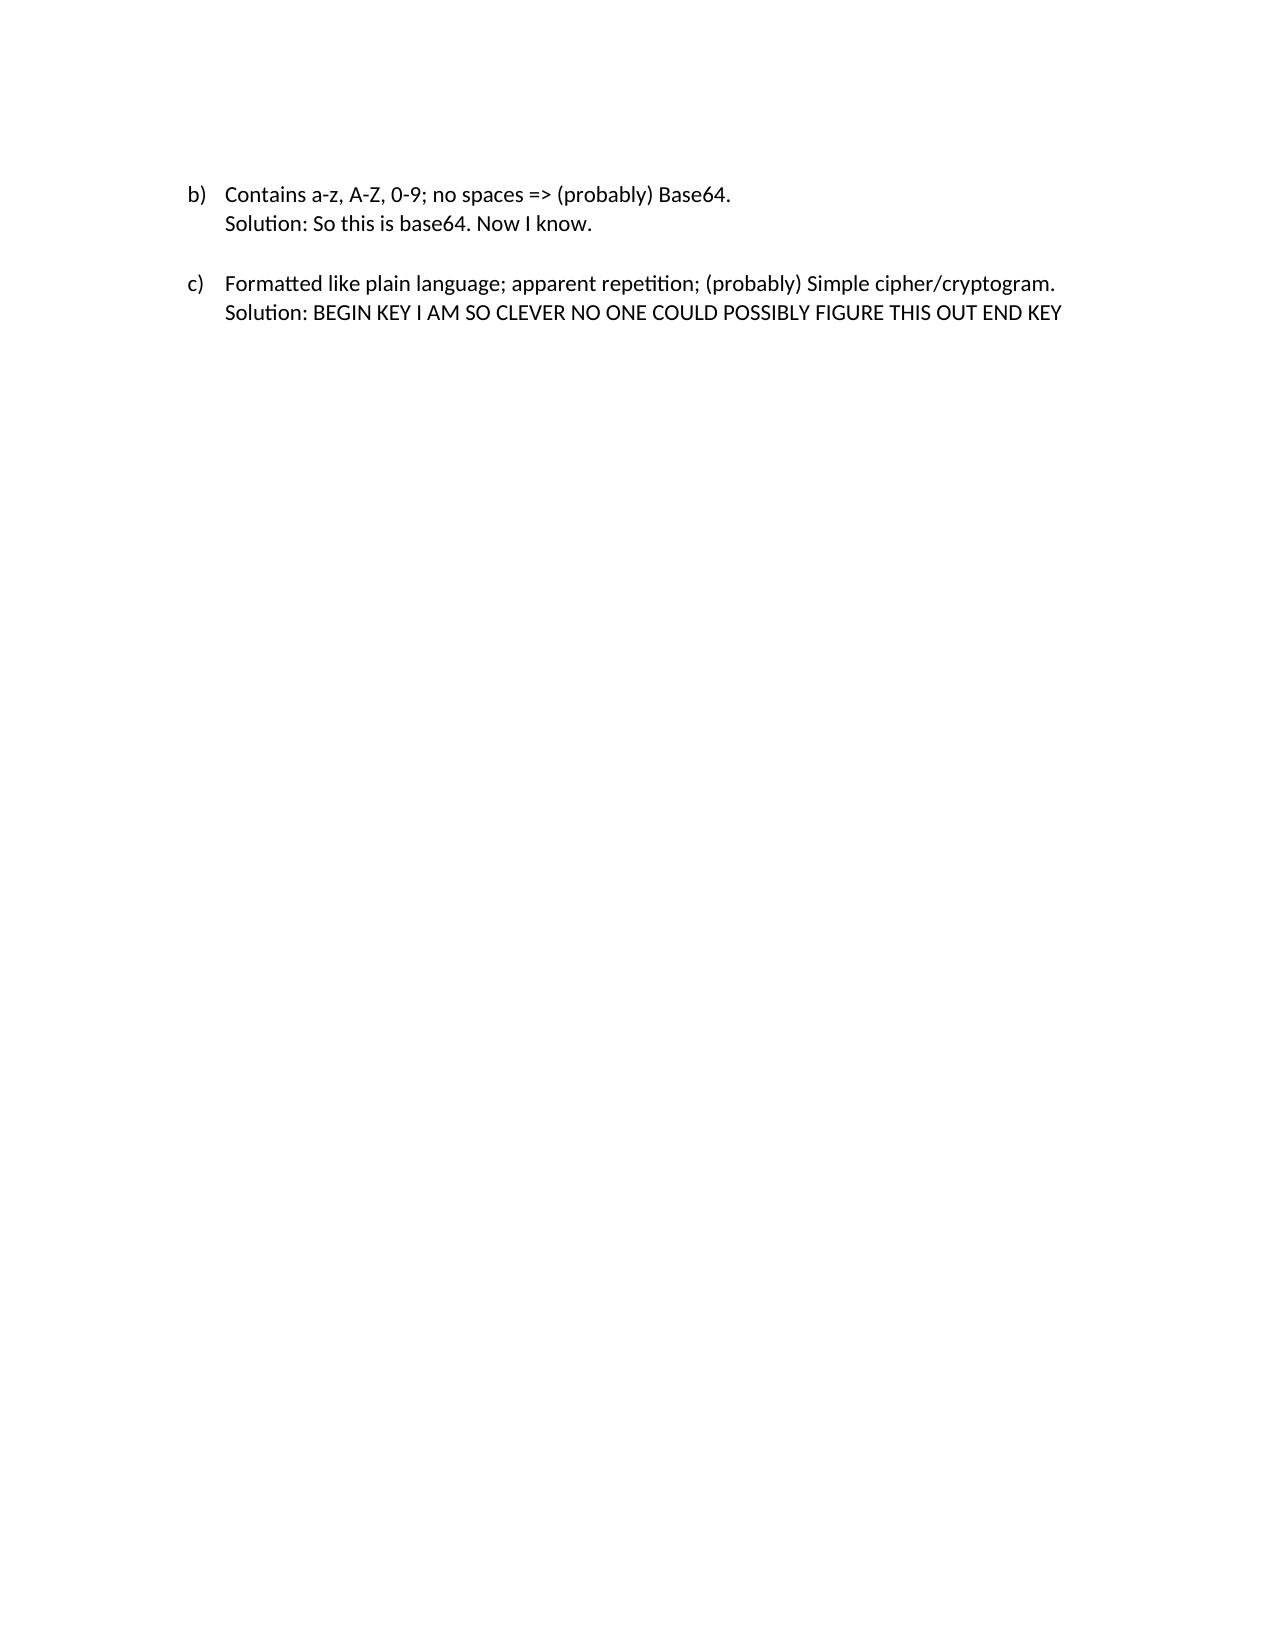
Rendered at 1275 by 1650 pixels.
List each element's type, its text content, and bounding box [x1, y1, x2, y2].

list Formatted like plain language; apparent repetition; (probably) Simple cipher/cryptogram. [187, 269, 1125, 297]
list Solution: So this is base64. Now I know. [225, 209, 1125, 237]
list Solution: BEGIN KEY I AM SO CLEVER NO ONE COULD POSSIBLY FIGURE THIS OUT END KEY [225, 298, 1125, 326]
list Contains a-z, A-Z, 0-9; no spaces => (probably) Base64. [187, 180, 1125, 208]
